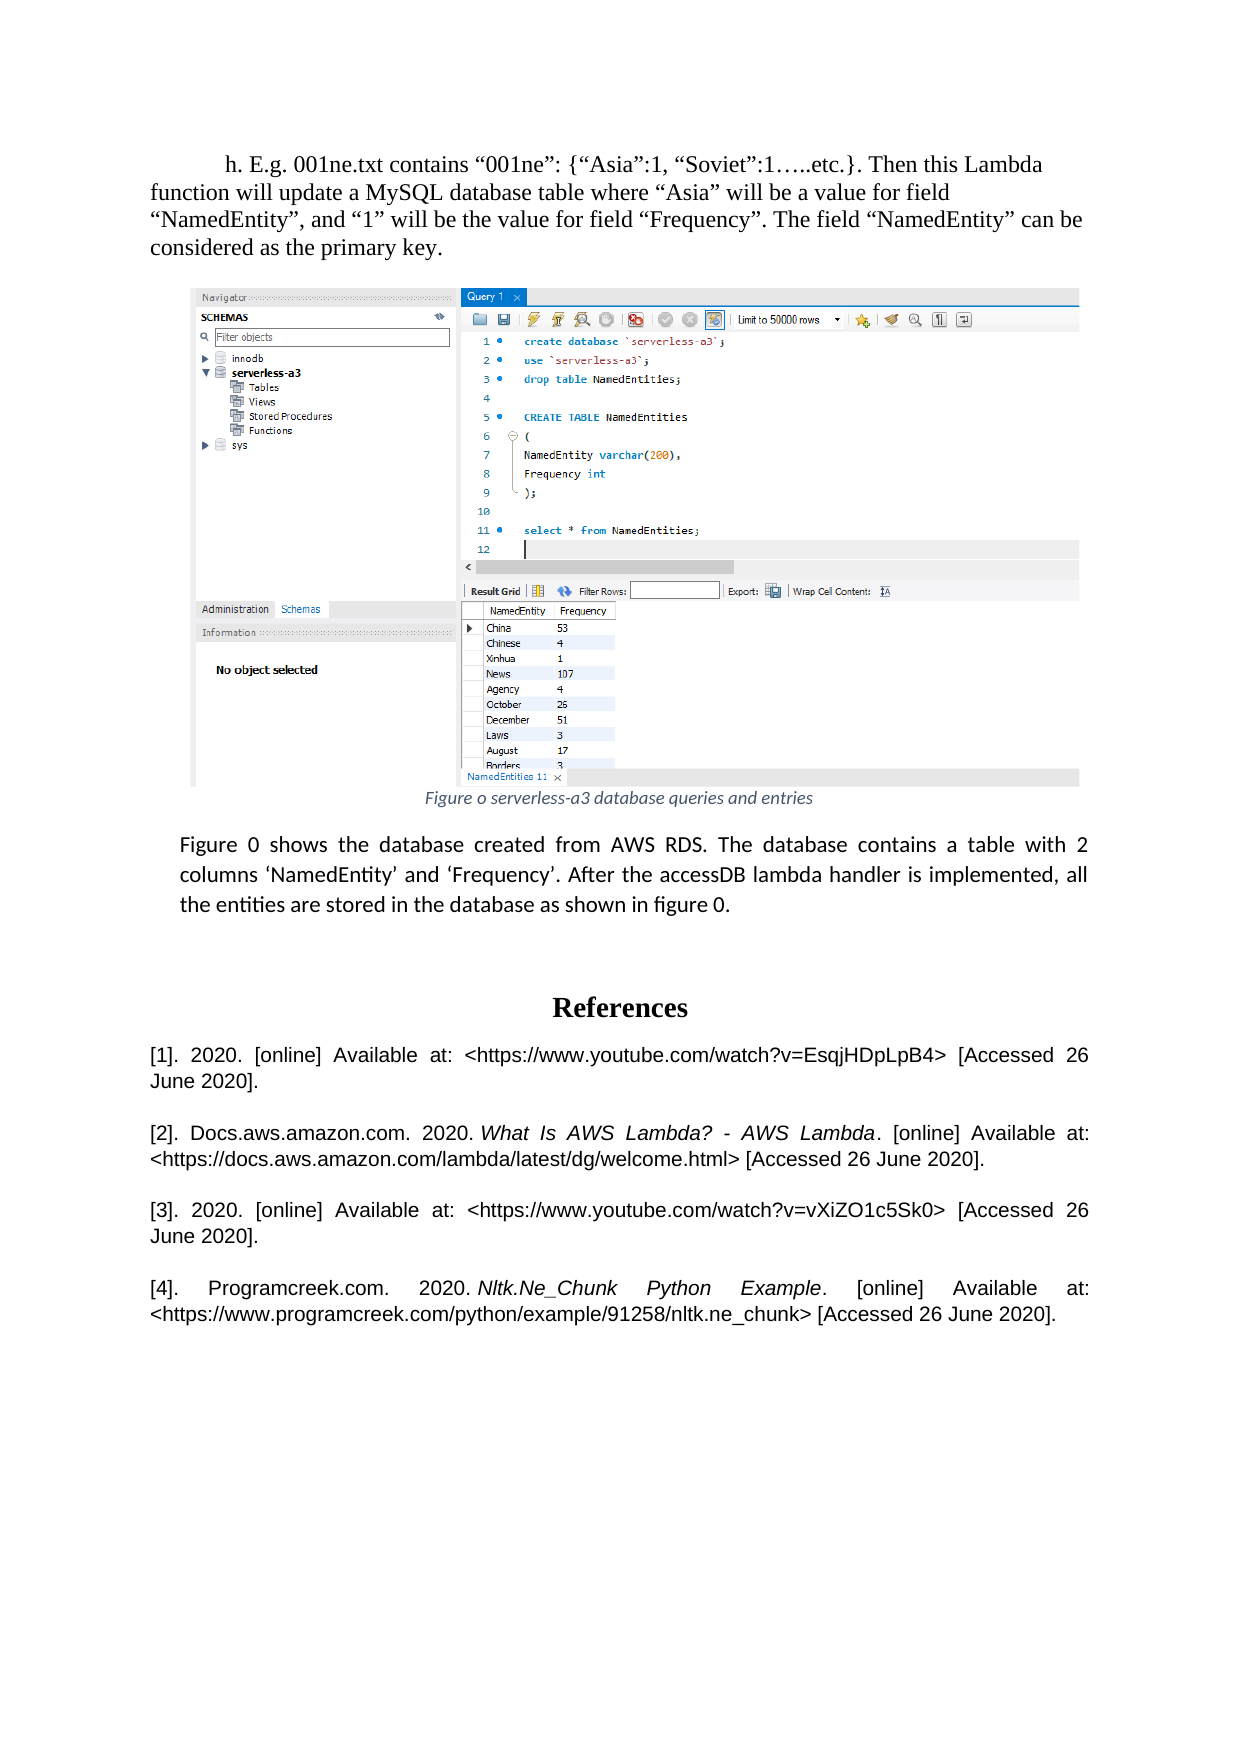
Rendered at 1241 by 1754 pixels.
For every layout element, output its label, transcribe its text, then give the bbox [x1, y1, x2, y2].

list [4]. Programcreek.com. 2020. Nltk.Ne_Chunk Python Example. [online] Available at: <https://www.programcreek.com/python/example/91258/nltk.ne_chunk> [Accessed 26 June 2020]. [150, 1299, 1090, 1325]
text References [150, 990, 1090, 1024]
list [3]. 2020. [online] Available at: <https://www.youtube.com/watch?v=vXiZO1c5Sk0> [Accessed 26 June 2020]. [150, 1222, 1090, 1248]
picture [190, 288, 1080, 787]
text Figure 0 shows the database created from AWS RDS. The database contains a table with 2 columns ‘NamedEntity’ and ‘Frequency’. After the accessDB lambda handler is implemented, all the entities are stored in the database as shown in figure 0. [179, 830, 1090, 919]
text Figure o serverless-a3 database queries and entries [150, 786, 1090, 809]
list [2]. Docs.aws.amazon.com. 2020. What Is AWS Lambda? - AWS Lambda. [online] Available at: <https://docs.aws.amazon.com/lambda/latest/dg/welcome.html> [Accessed 26 June 2020]. [150, 1144, 1090, 1170]
list [1]. 2020. [online] Available at: <https://www.youtube.com/watch?v=EsqjHDpLpB4> [Accessed 26 June 2020]. [150, 1067, 1090, 1093]
list h. E.g. 001ne.txt contains “001ne”: {“Asia”:1, “Soviet”:1…..etc.}. Then this Lambda function will update a MySQL database table where “Asia” will be a value for field “NamedEntity”, and “1” will be the value for field “Frequency”. The field “NamedEntity” can be considered as the primary key. [150, 150, 1090, 260]
